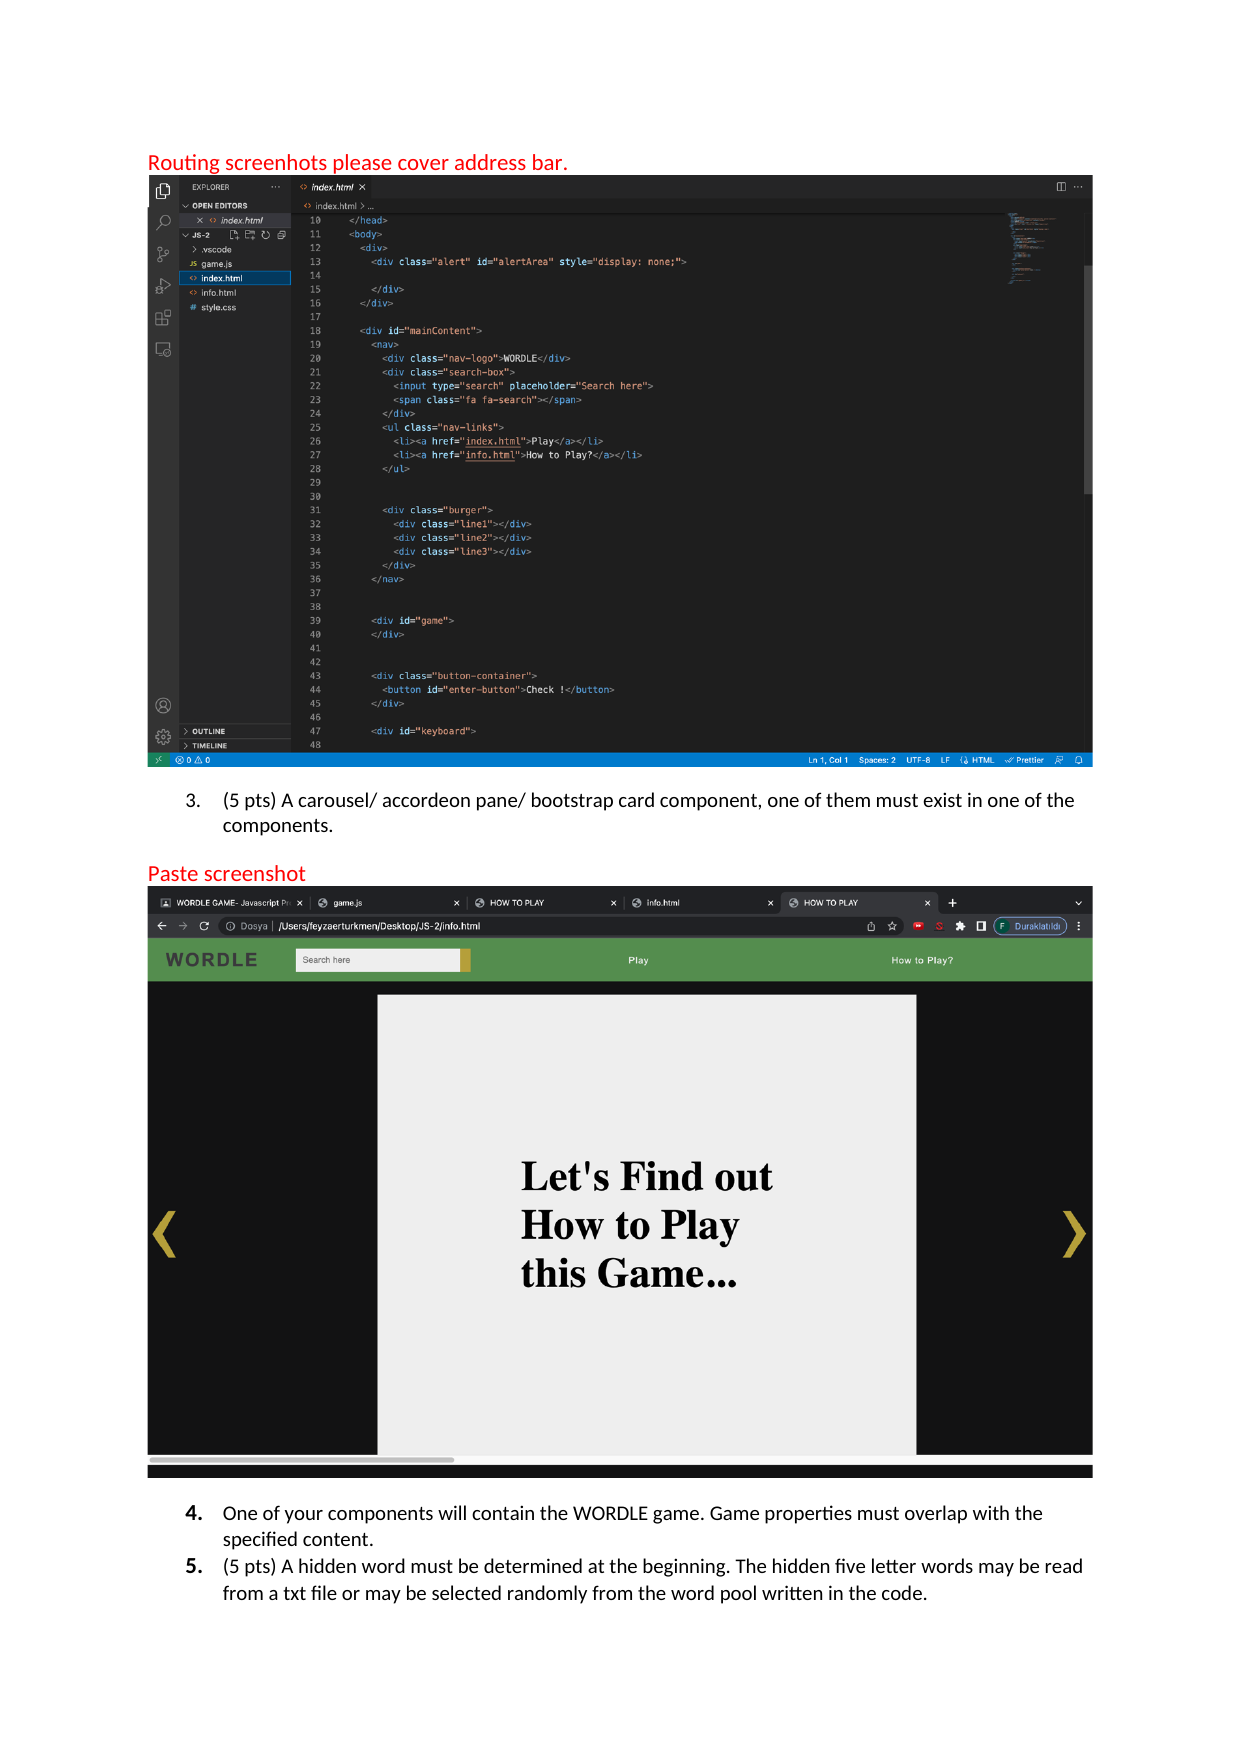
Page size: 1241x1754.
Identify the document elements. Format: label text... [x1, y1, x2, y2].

picture [147, 175, 1093, 767]
picture [147, 886, 1093, 1478]
list One of your components will contain the WORDLE game. Game properties must overlap with the specified content. [185, 1498, 1093, 1552]
list (5 pts) A carousel/ accordeon pane/ bootstrap card component, one of them must exist in one of the components. [185, 787, 1093, 838]
list (5 pts) A hidden word must be determined at the beginning. The hidden five letter words may be read from a txt file or may be selected randomly from the word pool written in the code. [185, 1552, 1093, 1605]
text Routing screenhots please cover address bar. [148, 148, 1093, 175]
text Paste screenshot [148, 859, 1093, 886]
